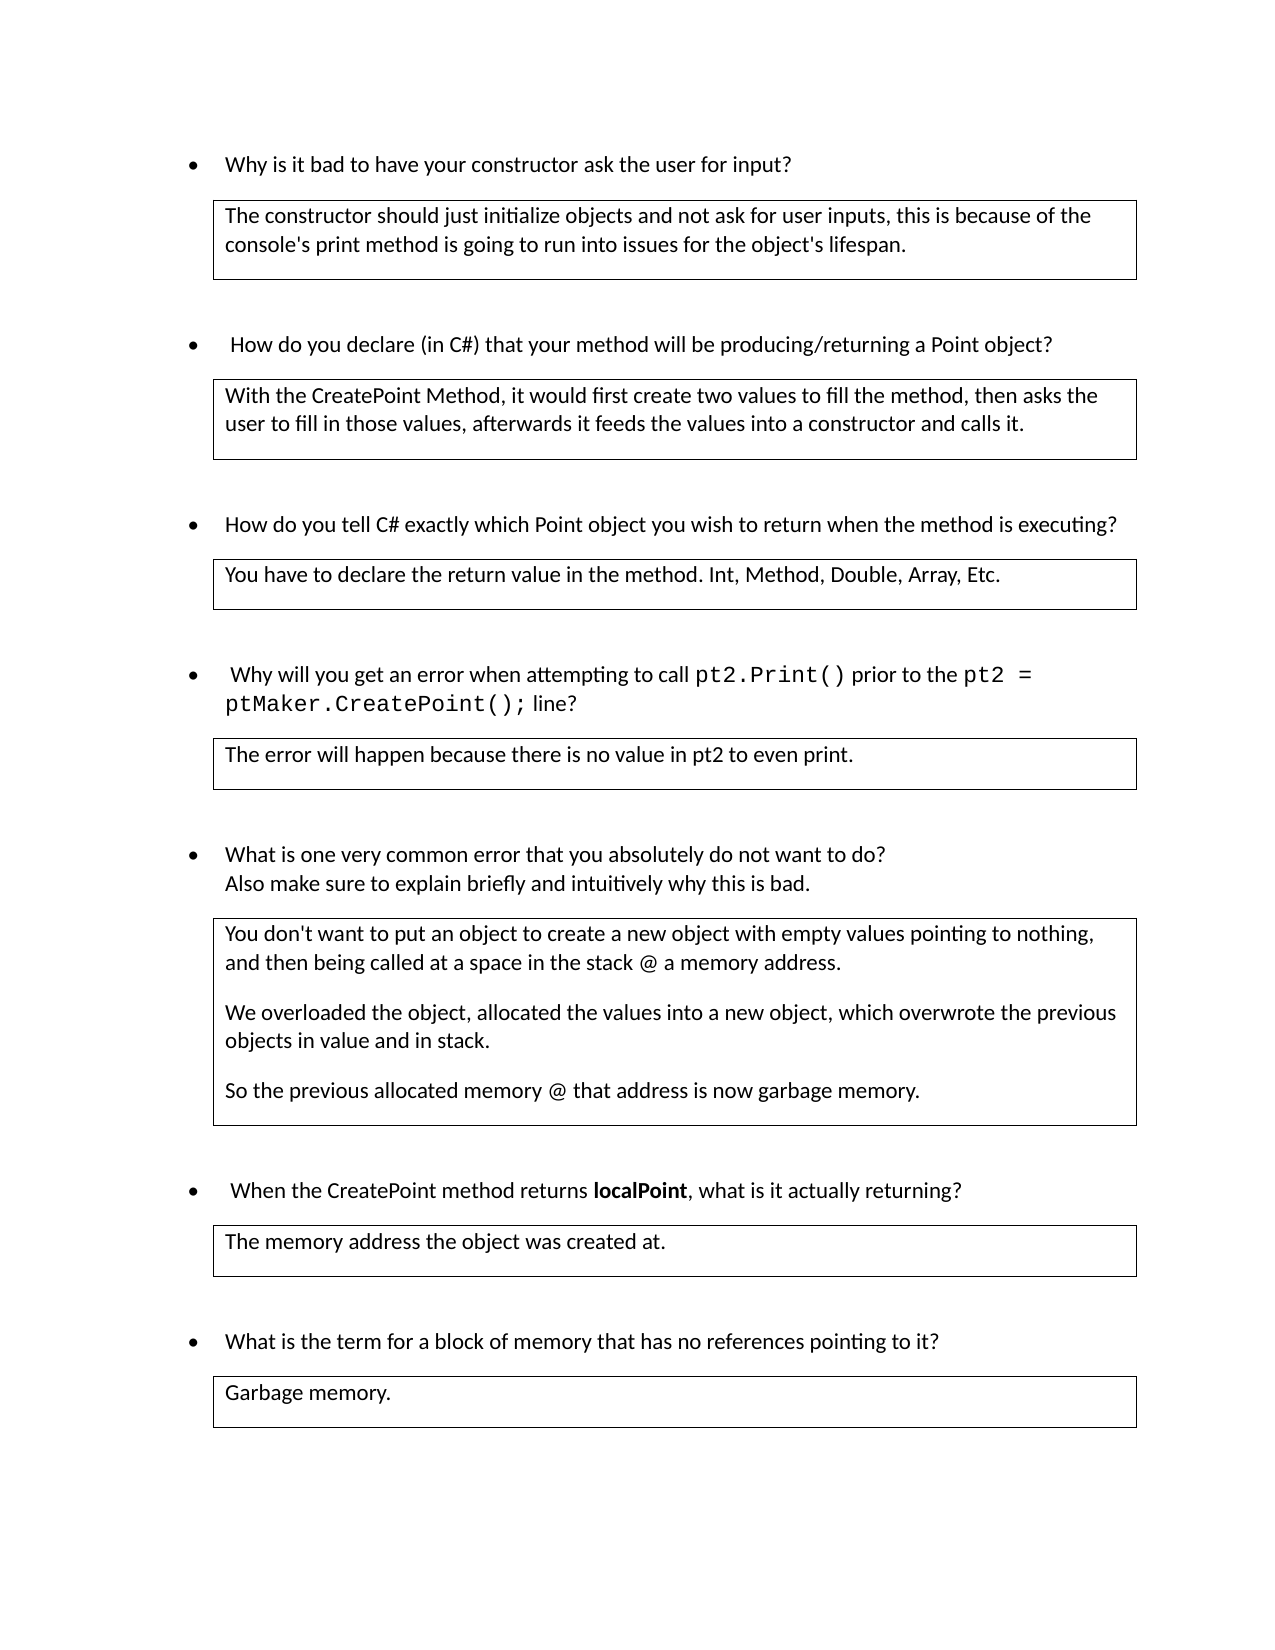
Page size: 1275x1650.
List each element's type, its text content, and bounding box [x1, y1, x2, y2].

list Why will you get an error when attempting to call pt2.Print() prior to the pt2 = ptMaker.CreatePoint(); line? [187, 660, 1125, 717]
table_header With the CreatePoint Method, it would first create two values to fill the method, then asks the user to fill in those values, afterwards it feeds the values into a constructor and calls it. [214, 380, 1136, 458]
list How do you declare (in C#) that your method will be producing/returning a Point object? [187, 329, 1125, 358]
table_header The memory address the object was created at. [214, 1226, 1136, 1276]
table_header Garbage memory. [214, 1377, 1136, 1427]
list When the CreatePoint method returns localPoint, what is it actually returning? [187, 1176, 1125, 1204]
list What is one very common error that you absolutely do not want to do? Also make sure to explain briefly and intuitively why this is bad. [187, 839, 1125, 897]
table_header You don't want to put an object to create a new object with empty values pointing to nothing, and then being called at a space in the stack @ a memory address. We overloaded the object, allocated the values into a new object, which overwrote the previous objects in value and in stack. So the previous allocated memory @ that address is now garbage memory. [214, 919, 1136, 1125]
table_header The constructor should just initialize objects and not ask for user inputs, this is because of the console's print method is going to run into issues for the object's lifespan. [214, 201, 1136, 279]
table_header You have to declare the return value in the method. Int, Method, Double, Array, Etc. [214, 560, 1136, 609]
list What is the term for a block of memory that has no references pointing to it? [187, 1327, 1125, 1355]
table_header The error will happen because there is no value in pt2 to even print. [214, 739, 1136, 789]
list How do you tell C# exactly which Point object you wish to return when the method is executing? [187, 509, 1125, 538]
list Why is it bad to have your constructor ask the user for input? [187, 150, 1125, 179]
